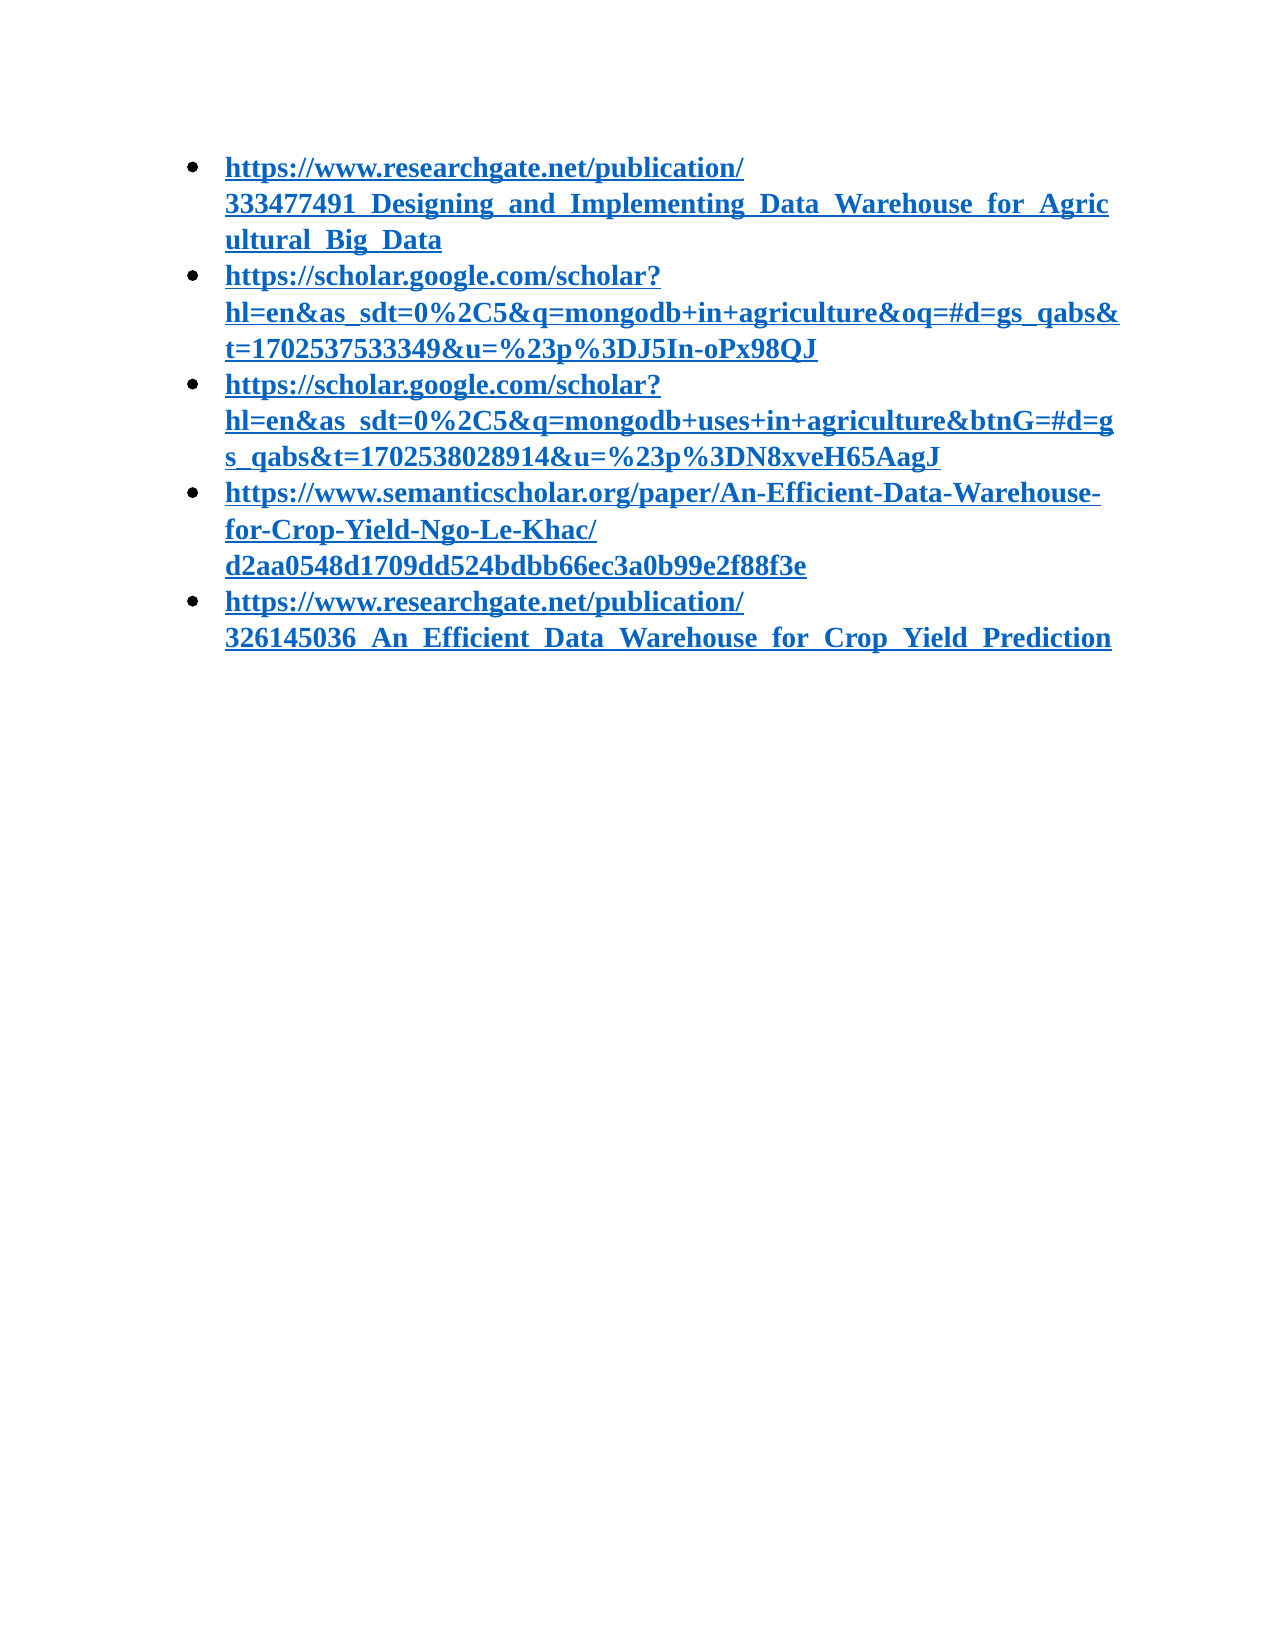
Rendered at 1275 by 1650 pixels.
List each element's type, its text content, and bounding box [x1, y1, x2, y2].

list https://www.semanticscholar.org/paper/An-Efficient-Data-Warehouse-for-Crop-Yield-Ngo-Le-Khac/d2aa0548d1709dd524bdbb66ec3a0b99e2f88f3e [187, 476, 1125, 582]
list https://www.researchgate.net/publication/326145036_An_Efficient_Data_Warehouse_for_Crop_Yield_Prediction [187, 584, 1125, 654]
list https://scholar.google.com/scholar?hl=en&as_sdt=0%2C5&q=mongodb+uses+in+agriculture&btnG=#d=gs_qabs&t=1702538028914&u=%23p%3DN8xveH65AagJ [187, 367, 1125, 473]
list https://www.researchgate.net/publication/333477491_Designing_and_Implementing_Data_Warehouse_for_Agricultural_Big_Data [187, 150, 1125, 256]
list https://scholar.google.com/scholar?hl=en&as_sdt=0%2C5&q=mongodb+in+agriculture&oq=#d=gs_qabs&t=1702537533349&u=%23p%3DJ5In-oPx98QJ [187, 258, 1125, 364]
